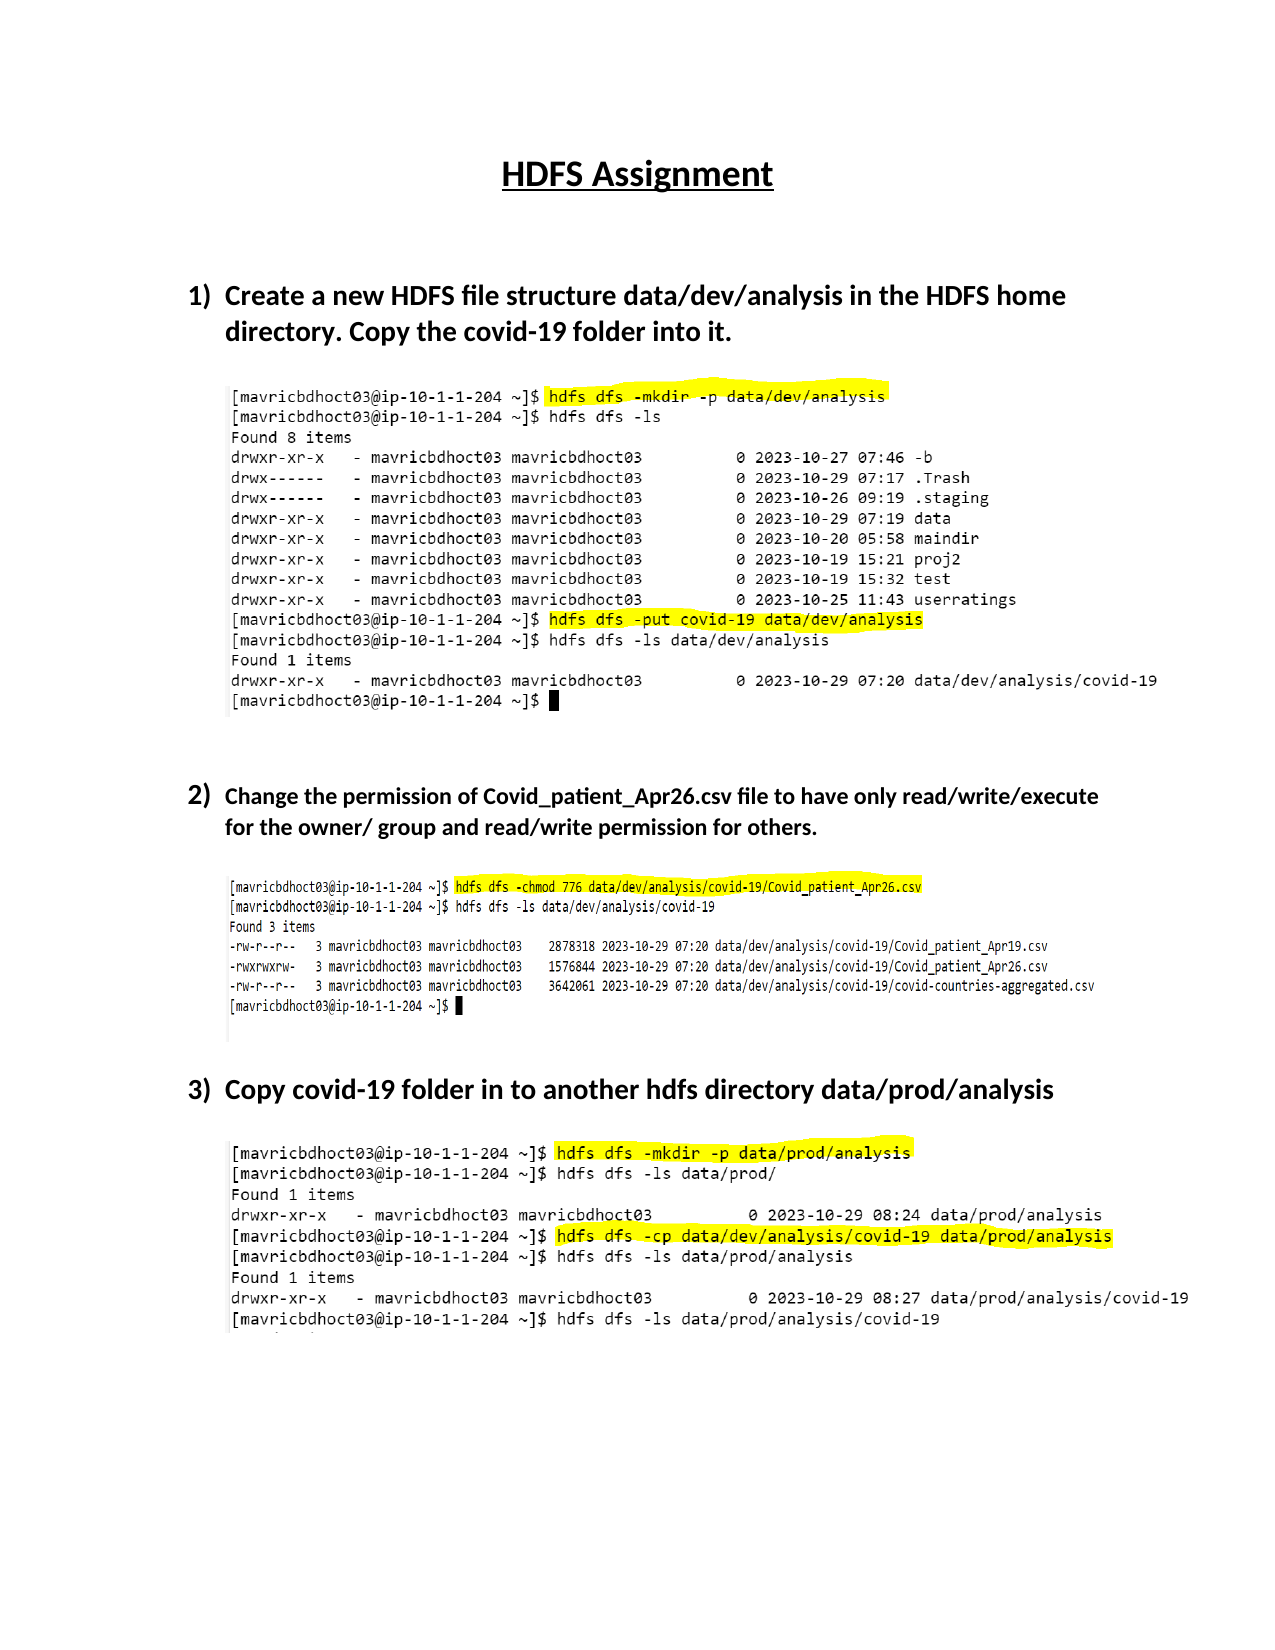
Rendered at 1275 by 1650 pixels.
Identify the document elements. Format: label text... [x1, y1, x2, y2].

picture [225, 871, 1121, 1042]
list Change the permission of Covid_patient_Apr26.csv file to have only read/write/execute for the owner/ group and read/write permission for others. [187, 776, 1125, 841]
picture [225, 1135, 1200, 1333]
list Create a new HDFS file structure data/dev/analysis in the HDFS home directory. Copy the covid-19 folder into it. [187, 277, 1125, 348]
list Copy covid-19 folder in to another hdfs directory data/prod/analysis [187, 1071, 1125, 1106]
picture [225, 377, 1200, 717]
text HDFS Assignment [150, 150, 1125, 196]
